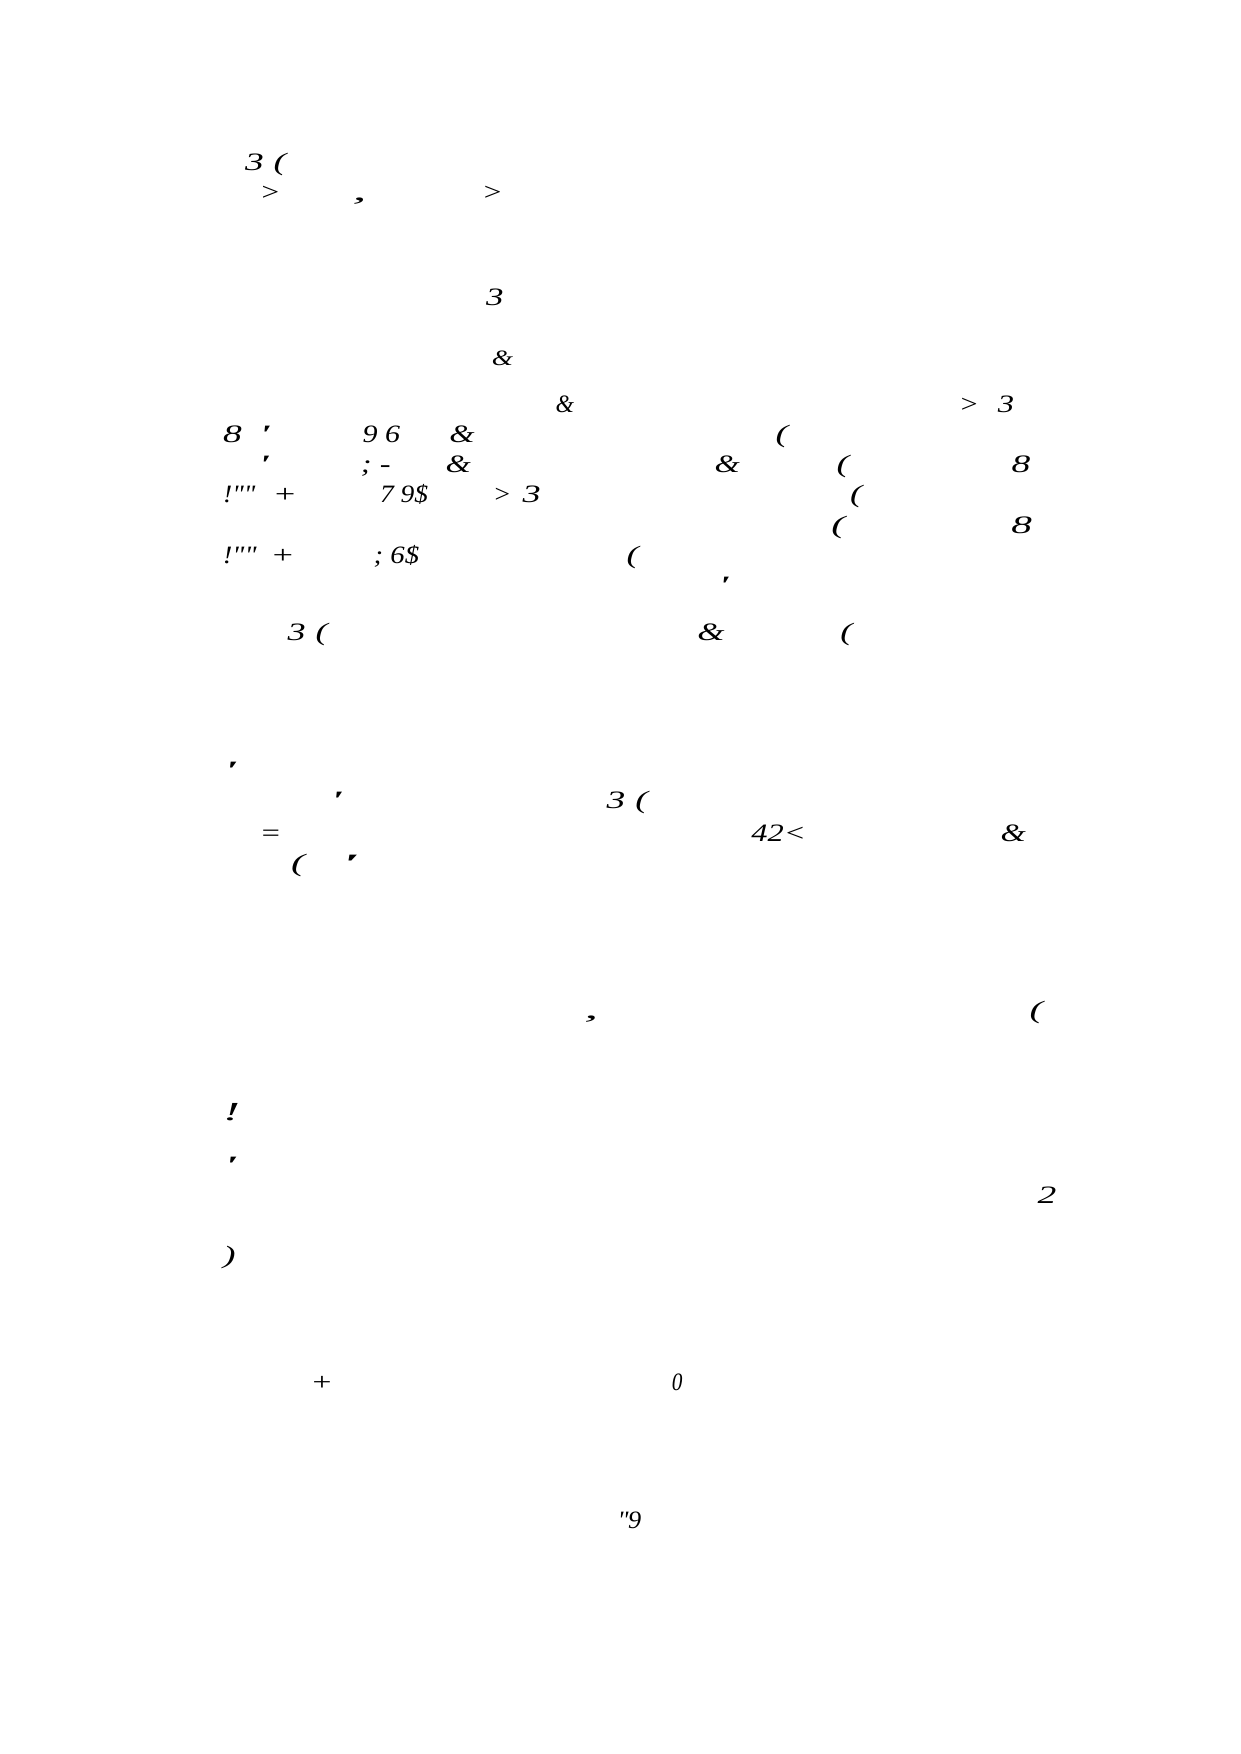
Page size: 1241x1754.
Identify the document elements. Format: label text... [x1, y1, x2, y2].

text 3 [223, 282, 1065, 310]
text ) [223, 1241, 1065, 1269]
text !"" + 7 9$ > 3 ( [223, 479, 1065, 508]
text & [223, 345, 1065, 370]
text & > 3 8 ' 9 6 & ( [223, 389, 1033, 448]
text ' ; - & & ( 8 [223, 449, 1065, 478]
text , ( [223, 995, 1065, 1024]
text 2 [223, 1180, 1065, 1209]
text ' [223, 1150, 1065, 1179]
text 3 ( [223, 147, 1065, 175]
text 3 ( & ( [259, 617, 1065, 646]
text ' [223, 755, 1065, 784]
text !"" + ; 6$ ( [223, 540, 1065, 569]
text ! [223, 1096, 1065, 1126]
text ( 8 [223, 510, 1065, 539]
text > , > [223, 177, 1065, 205]
text ' 3 ( [223, 785, 1065, 814]
text = 42< & [259, 818, 1065, 846]
text + 0 [223, 1367, 1065, 1396]
text ( ' [223, 848, 1065, 876]
text ' [223, 570, 1065, 599]
